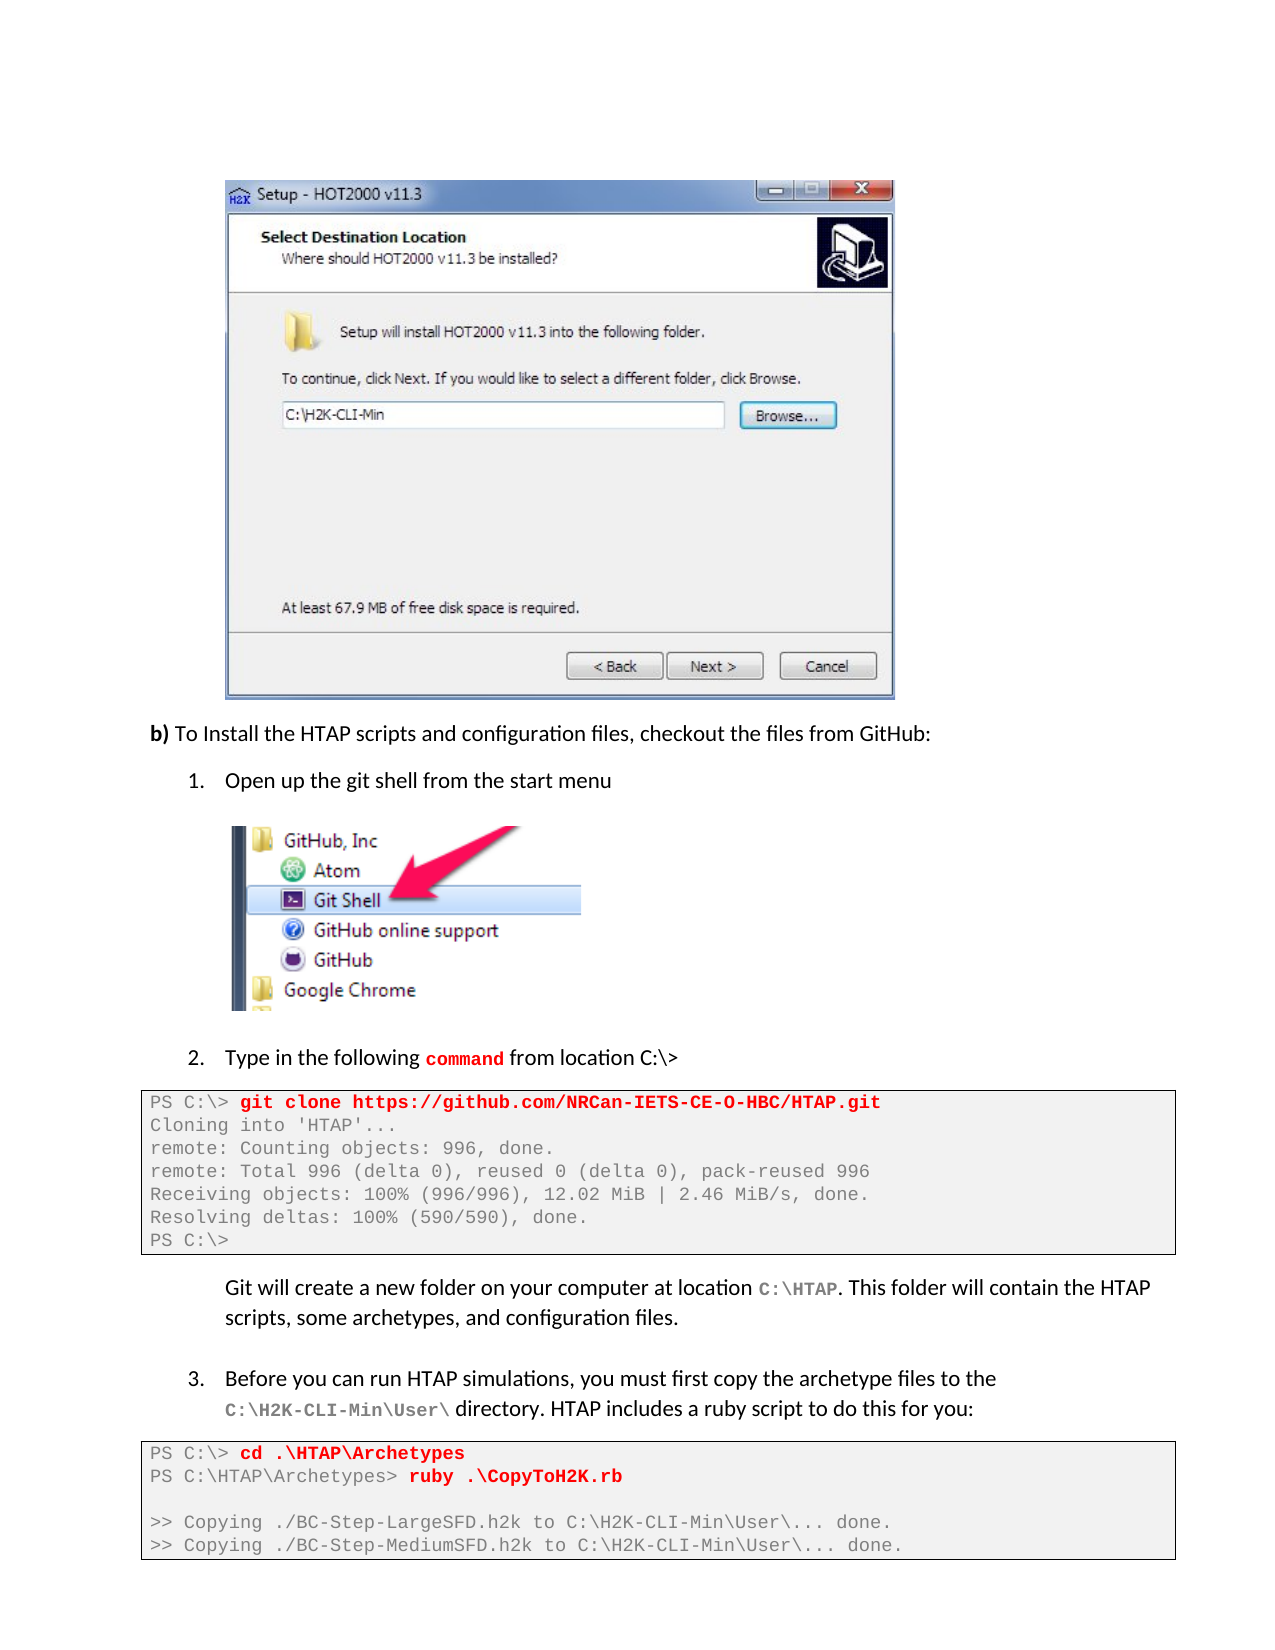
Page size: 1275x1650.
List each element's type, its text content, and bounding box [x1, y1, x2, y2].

text PS C:\HTAP\Archetypes> ruby .\CopyToH2K.rb [142, 1464, 1175, 1487]
text remote: Counting objects: 996, done. [142, 1136, 1175, 1158]
text remote: Total 996 (delta 0), reused 0 (delta 0), pack-reused 996 [142, 1158, 1175, 1181]
picture [225, 826, 582, 1011]
text >> Copying ./BC-Step-LargeSFD.h2k to C:\H2K-CLI-Min\User\... done. [142, 1509, 1175, 1532]
text >> Copying ./BC-Step-MediumSFD.h2k to C:\H2K-CLI-Min\User\... done. [142, 1532, 1175, 1559]
text PS C:\> [142, 1227, 1175, 1254]
list Type in the following command from location C:\> [187, 1043, 1167, 1071]
text PS C:\> git clone https://github.com/NRCan-IETS-CE-O-HBC/HTAP.git [142, 1091, 1175, 1113]
text Receiving objects: 100% (996/996), 12.02 MiB | 2.46 MiB/s, done. [142, 1181, 1175, 1204]
list Before you can run HTAP simulations, you must first copy the archetype files to the C:\H2K-CLI-Min\User\ directory. HTAP includes a ruby script to do this for you: [187, 1364, 1167, 1422]
text PS C:\> cd .\HTAP\Archetypes [142, 1442, 1175, 1464]
picture [225, 180, 896, 700]
text Resolving deltas: 100% (590/590), done. [142, 1204, 1175, 1227]
list Git will create a new folder on your computer at location C:\HTAP. This folder will contain the HTAP scripts, some archetypes, and configuration files. [225, 1273, 1167, 1331]
text b) To Install the HTAP scripts and configuration files, checkout the files from GitHub: [150, 719, 1167, 747]
list Open up the git shell from the start menu [187, 766, 1167, 1041]
text Cloning into 'HTAP'... [142, 1113, 1175, 1136]
